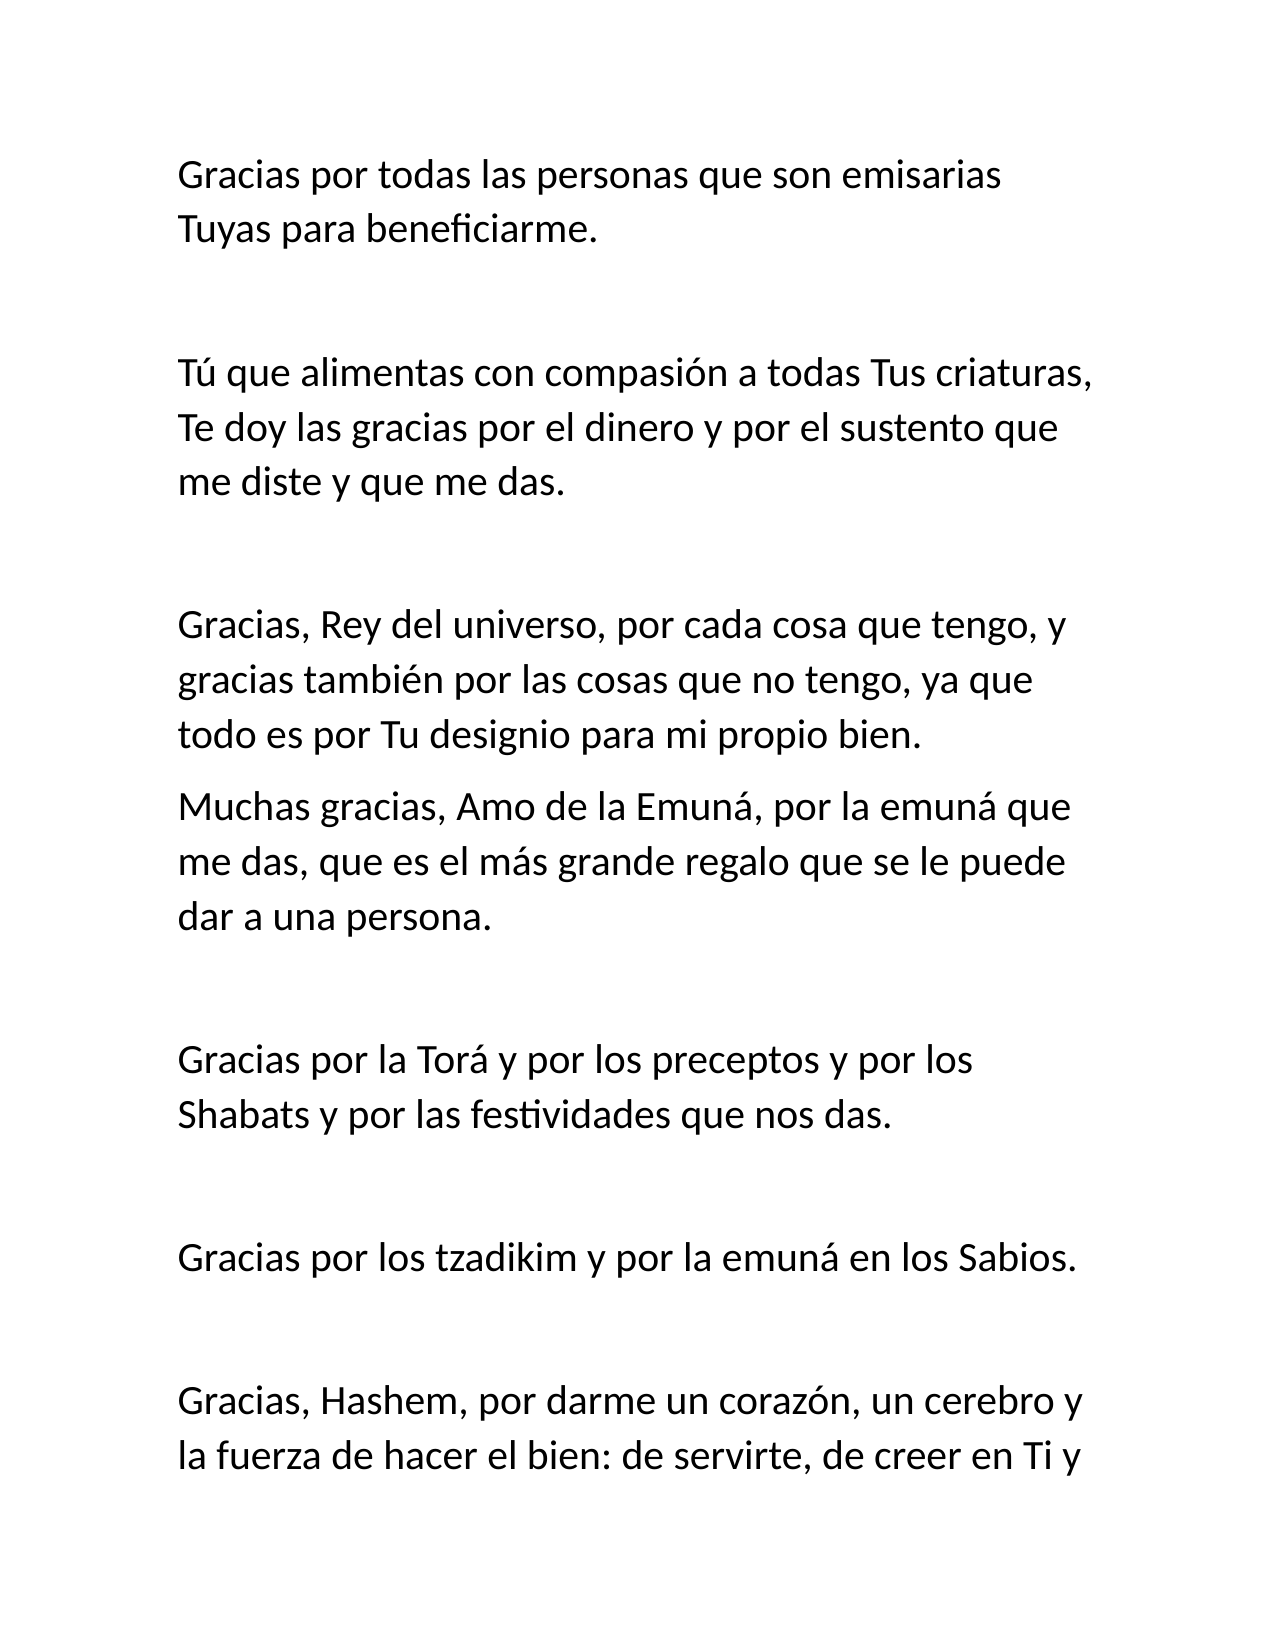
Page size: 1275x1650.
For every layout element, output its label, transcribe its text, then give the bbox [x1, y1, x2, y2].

text Tú que alimentas con compasión a todas Tus criaturas, Te doy las gracias por el dinero y por el sustento que me diste y que me das. [177, 346, 1098, 506]
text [177, 1374, 1098, 1480]
text Gracias por la Torá y por los preceptos y por los Shabats y por las festividades que nos das. [177, 1033, 1098, 1138]
text Gracias por todas las personas que son emisarias Tuyas para beneficiarme. [177, 148, 1098, 253]
text Gracias por los tzadikim y por la emuná en los Sabios. [177, 1231, 1098, 1282]
text Muchas gracias, Amo de la Emuná, por la emuná que me das, que es el más grande regalo que se le puede dar a una persona. [177, 780, 1098, 941]
text Gracias, Rey del universo, por cada cosa que tengo, y gracias también por las cosas que no tengo, ya que todo es por Tu designio para mi propio bien. [177, 598, 1098, 759]
